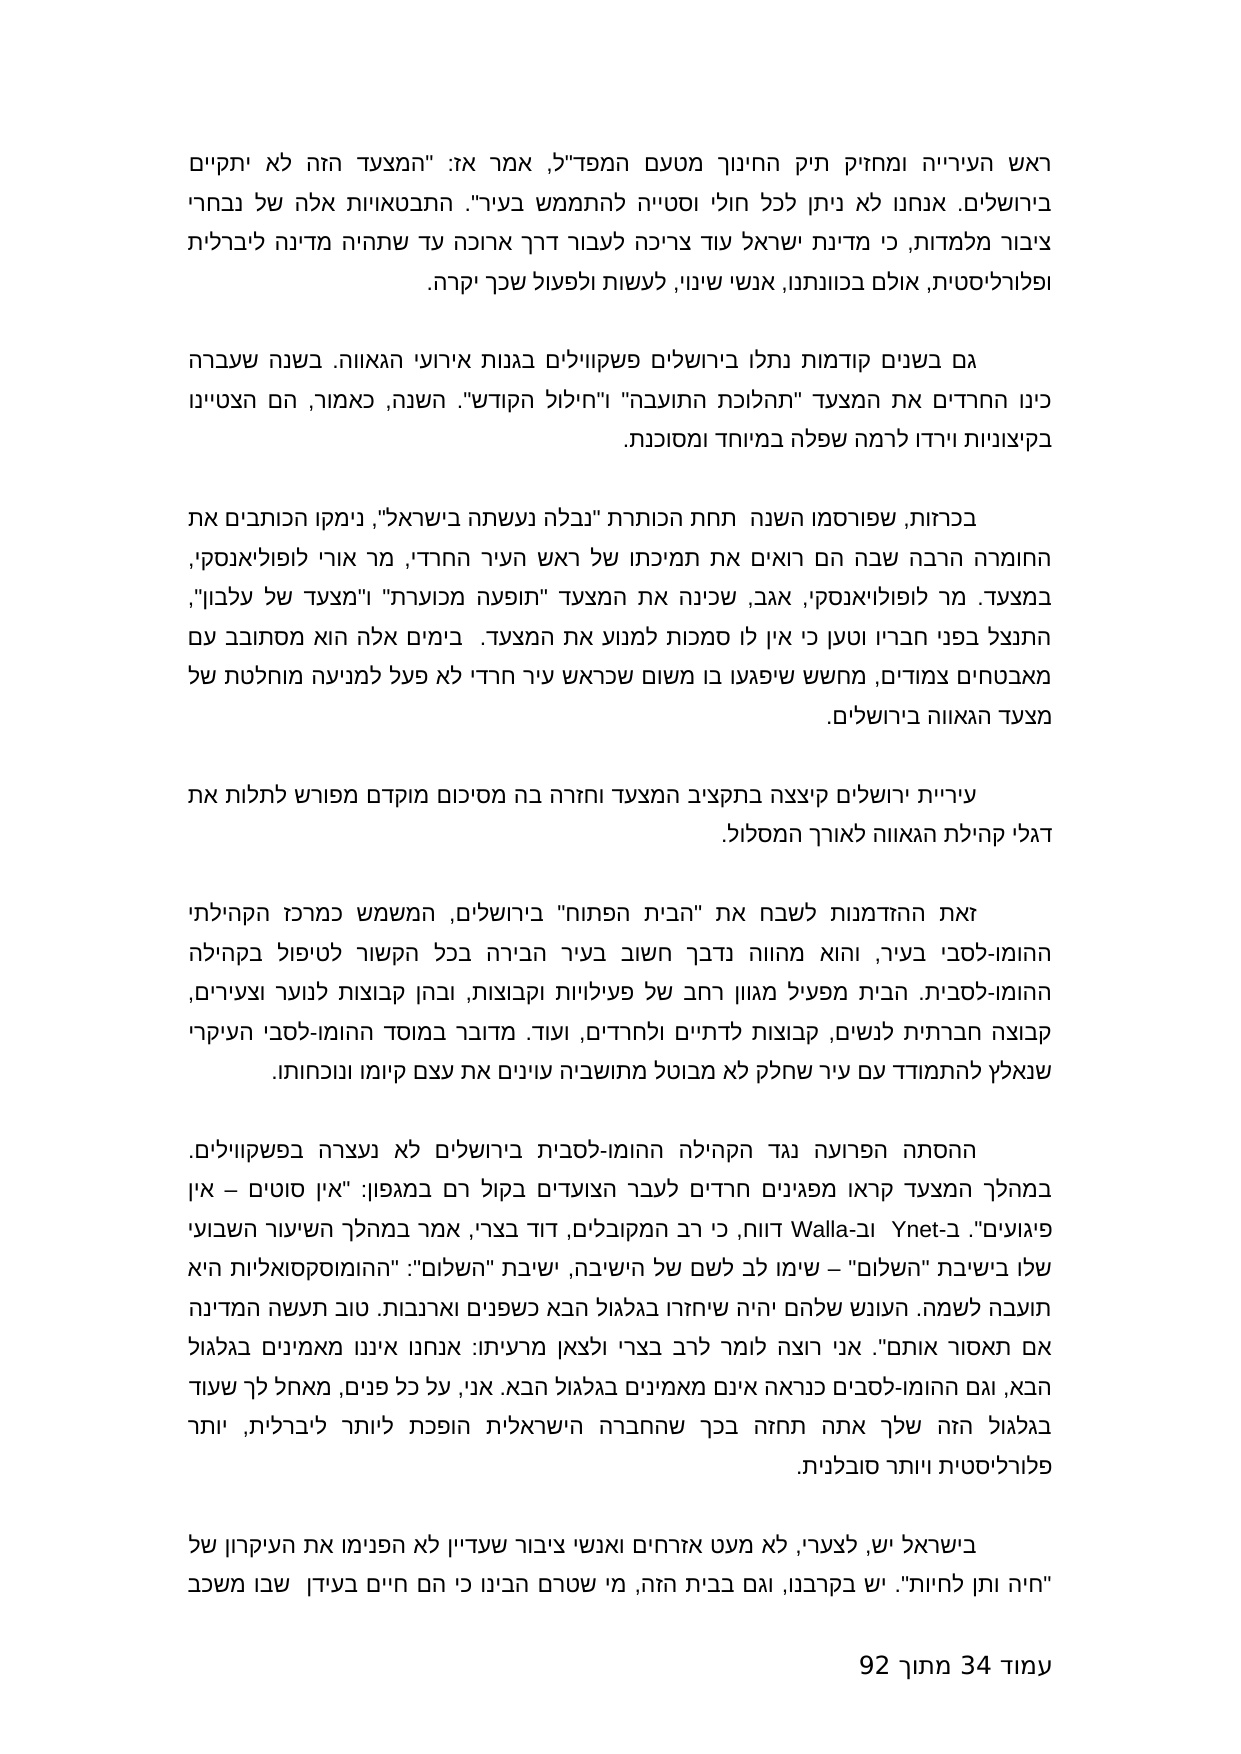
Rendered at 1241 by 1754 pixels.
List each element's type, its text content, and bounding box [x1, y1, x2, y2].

text גם בשנים קודמות נתלו בירושלים פשקווילים בגנות אירועי הגאווה. בשנה שעברה כינו החרדים את המצעד "תהלוכת התועבה" ו"חילול הקודש". השנה, כאמור, הם הצטיינו בקיצוניות וירדו לרמה שפלה במיוחד ומסוכנת. [187, 347, 1053, 453]
text בכרזות, שפורסמו השנה תחת הכותרת "נבלה נעשתה בישראל", נימקו הכותבים את החומרה הרבה שבה הם רואים את תמיכתו של ראש העיר החרדי, מר אורי לופוליאנסקי, במצעד. מר לופולויאנסקי, אגב, שכינה את המצעד "תופעה מכוערת" ו"מצעד של עלבון", התנצל בפני חבריו וטען כי אין לו סמכות למנוע את המצעד. בימים אלה הוא מסתובב עם מאבטחים צמודים, מחשש שיפגעו בו משום שכראש עיר חרדי לא פעל למניעה מוחלטת של מצעד הגאווה בירושלים. [187, 505, 1053, 729]
text עיריית ירושלים קיצצה בתקציב המצעד וחזרה בה מסיכום מוקדם מפורש לתלות את דגלי קהילת הגאווה לאורך המסלול. [187, 782, 1053, 847]
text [187, 150, 1053, 295]
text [187, 1532, 1053, 1598]
text זאת ההזדמנות לשבח את "הבית הפתוח" בירושלים, המשמש כמרכז הקהילתי ההומו-לסבי בעיר, והוא מהווה נדבך חשוב בעיר הבירה בכל הקשור לטיפול בקהילה ההומו-לסבית. הבית מפעיל מגוון רחב של פעילויות וקבוצות, ובהן קבוצות לנוער וצעירים, קבוצה חברתית לנשים, קבוצות לדתיים ולחרדים, ועוד. מדובר במוסד ההומו-לסבי העיקרי שנאלץ להתמודד עם עיר שחלק לא מבוטל מתושביה עוינים את עצם קיומו ונוכחותו. [187, 900, 1053, 1084]
text ההסתה הפרועה נגד הקהילה ההומו-לסבית בירושלים לא נעצרה בפשקווילים. במהלך המצעד קראו מפגינים חרדים לעבר הצועדים בקול רם במגפון: "אין סוטים – אין פיגועים". ב-Ynet וב-Walla דווח, כי רב המקובלים, דוד בצרי, אמר במהלך השיעור השבועי שלו בישיבת "השלום" – שימו לב לשם של הישיבה, ישיבת "השלום": "ההומוסקסואליות היא תועבה לשמה. העונש שלהם יהיה שיחזרו בגלגול הבא כשפנים וארנבות. טוב תעשה המדינה אם תאסור אותם". אני רוצה לומר לרב בצרי ולצאן מרעיתו: אנחנו איננו מאמינים בגלגול הבא, וגם ההומו-לסבים כנראה אינם מאמינים בגלגול הבא. אני, על כל פנים, מאחל לך שעוד בגלגול הזה שלך אתה תחזה בכך שהחברה הישראלית הופכת ליותר ליברלית, יותר פלורליסטית ויותר סובלנית. [187, 1137, 1053, 1479]
